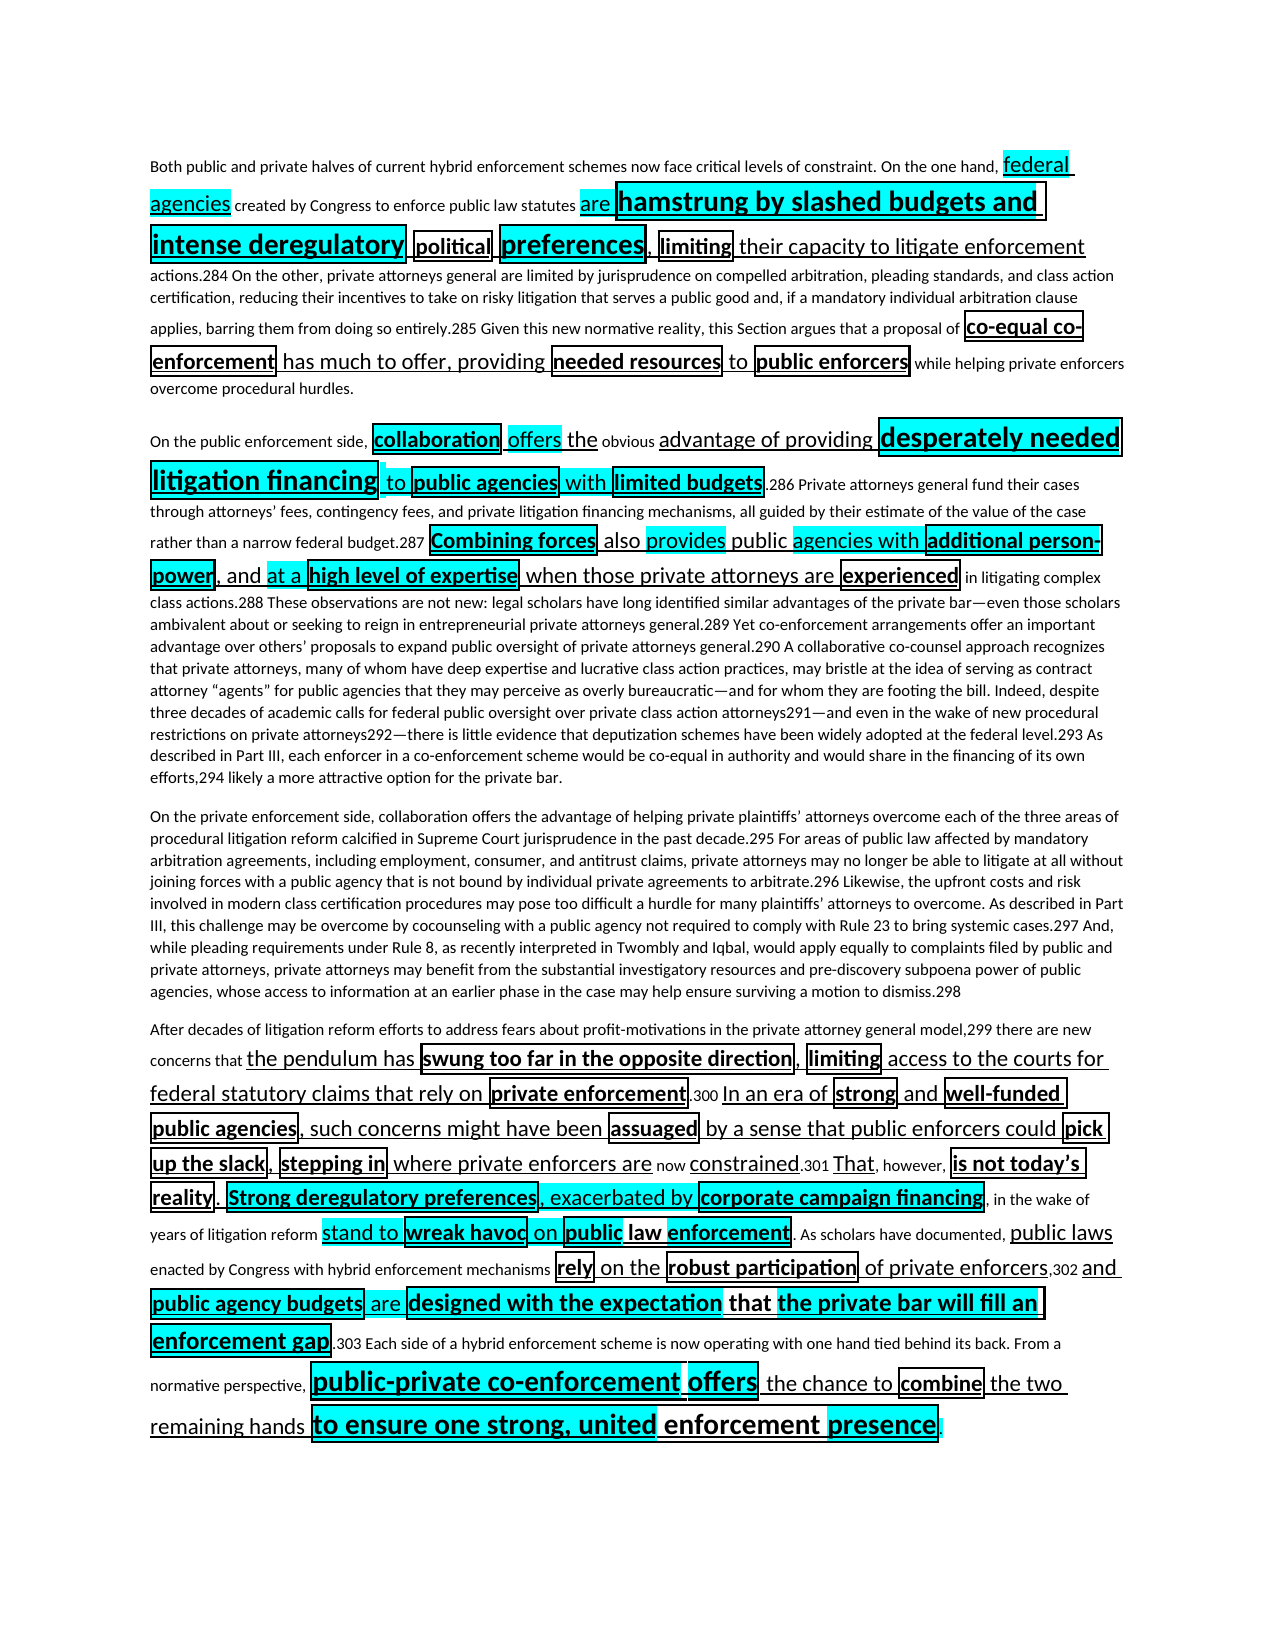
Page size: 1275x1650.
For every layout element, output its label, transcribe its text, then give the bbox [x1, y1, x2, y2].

text After decades of litigation reform efforts to address fears about profit-motivations in the private attorney general model,299 there are new concerns that the pendulum has swung too far in the opposite direction, limiting access to the courts for federal statutory claims that rely on private enforcement.300 In an era of strong and well-funded public agencies, such concerns might have been assuaged by a sense that public enforcers could pick up the slack, stepping in where private enforcers are now constrained.301 That, however, is not today’s reality. Strong deregulatory preferences, exacerbated by corporate campaign financing, in the wake of years of litigation reform stand to wreak havoc on public law enforcement. As scholars have documented, public laws enacted by Congress with hybrid enforcement mechanisms rely on the robust participation of private enforcers,302 and public agency budgets are designed with the expectation that the private bar will fill an enforcement gap.303 Each side of a hybrid enforcement scheme is now operating with one hand tied behind its back. From a normative perspective, public-private co-enforcement offers the chance to combine the two remaining hands to ensure one strong, united enforcement presence. [150, 1020, 1125, 1443]
text On the public enforcement side, collaboration offers the obvious advantage of providing desperately needed litigation financing to public agencies with limited budgets.286 Private attorneys general fund their cases through attorneys’ fees, contingency fees, and private litigation financing mechanisms, all guided by their estimate of the value of the case rather than a narrow federal budget.287 Combining forces also provides public agencies with additional person-power, and at a high level of expertise when those private attorneys are experienced in litigating complex class actions.288 These observations are not new: legal scholars have long identified similar advantages of the private bar—even those scholars ambivalent about or seeking to reign in entrepreneurial private attorneys general.289 Yet co-enforcement arrangements offer an important advantage over others’ proposals to expand public oversight of private attorneys general.290 A collaborative co-counsel approach recognizes that private attorneys, many of whom have deep expertise and lucrative class action practices, may bristle at the idea of serving as contract attorney “agents” for public agencies that they may perceive as overly bureaucratic—and for whom they are footing the bill. Indeed, despite three decades of academic calls for federal public oversight over private class action attorneys291—and even in the wake of new procedural restrictions on private attorneys292—there is little evidence that deputization schemes have been widely adopted at the federal level.293 As described in Part III, each enforcer in a co-enforcement scheme would be co-equal in authority and would share in the financing of its own efforts,294 likely a more attractive option for the private bar. [150, 417, 1125, 788]
text Both public and private halves of current hybrid enforcement schemes now face critical levels of constraint. On the one hand, federal agencies created by Congress to enforce public law statutes are hamstrung by slashed budgets and intense deregulatory political preferences, limiting their capacity to litigate enforcement actions.284 On the other, private attorneys general are limited by jurisprudence on compelled arbitration, pleading standards, and class action certification, reducing their incentives to take on risky litigation that serves a public good and, if a mandatory individual arbitration clause applies, barring them from doing so entirely.285 Given this new normative reality, this Section argues that a proposal of co-equal co-enforcement has much to offer, providing needed resources to public enforcers while helping private enforcers overcome procedural hurdles. [150, 150, 1125, 399]
text On the private enforcement side, collaboration offers the advantage of helping private plaintiffs’ attorneys overcome each of the three areas of procedural litigation reform calcified in Supreme Court jurisprudence in the past decade.295 For areas of public law affected by mandatory arbitration agreements, including employment, consumer, and antitrust claims, private attorneys may no longer be able to litigate at all without joining forces with a public agency that is not bound by individual private agreements to arbitrate.296 Likewise, the upfront costs and risk involved in modern class certification procedures may pose too difficult a hurdle for many plaintiffs’ attorneys to overcome. As described in Part III, this challenge may be overcome by cocounseling with a public agency not required to comply with Rule 23 to bring systemic cases.297 And, while pleading requirements under Rule 8, as recently interpreted in Twombly and Iqbal, would apply equally to complaints filed by public and private attorneys, private attorneys may benefit from the substantial investigatory resources and pre-discovery subpoena power of public agencies, whose access to information at an earlier phase in the case may help ensure surviving a motion to dismiss.298 [150, 806, 1125, 1001]
